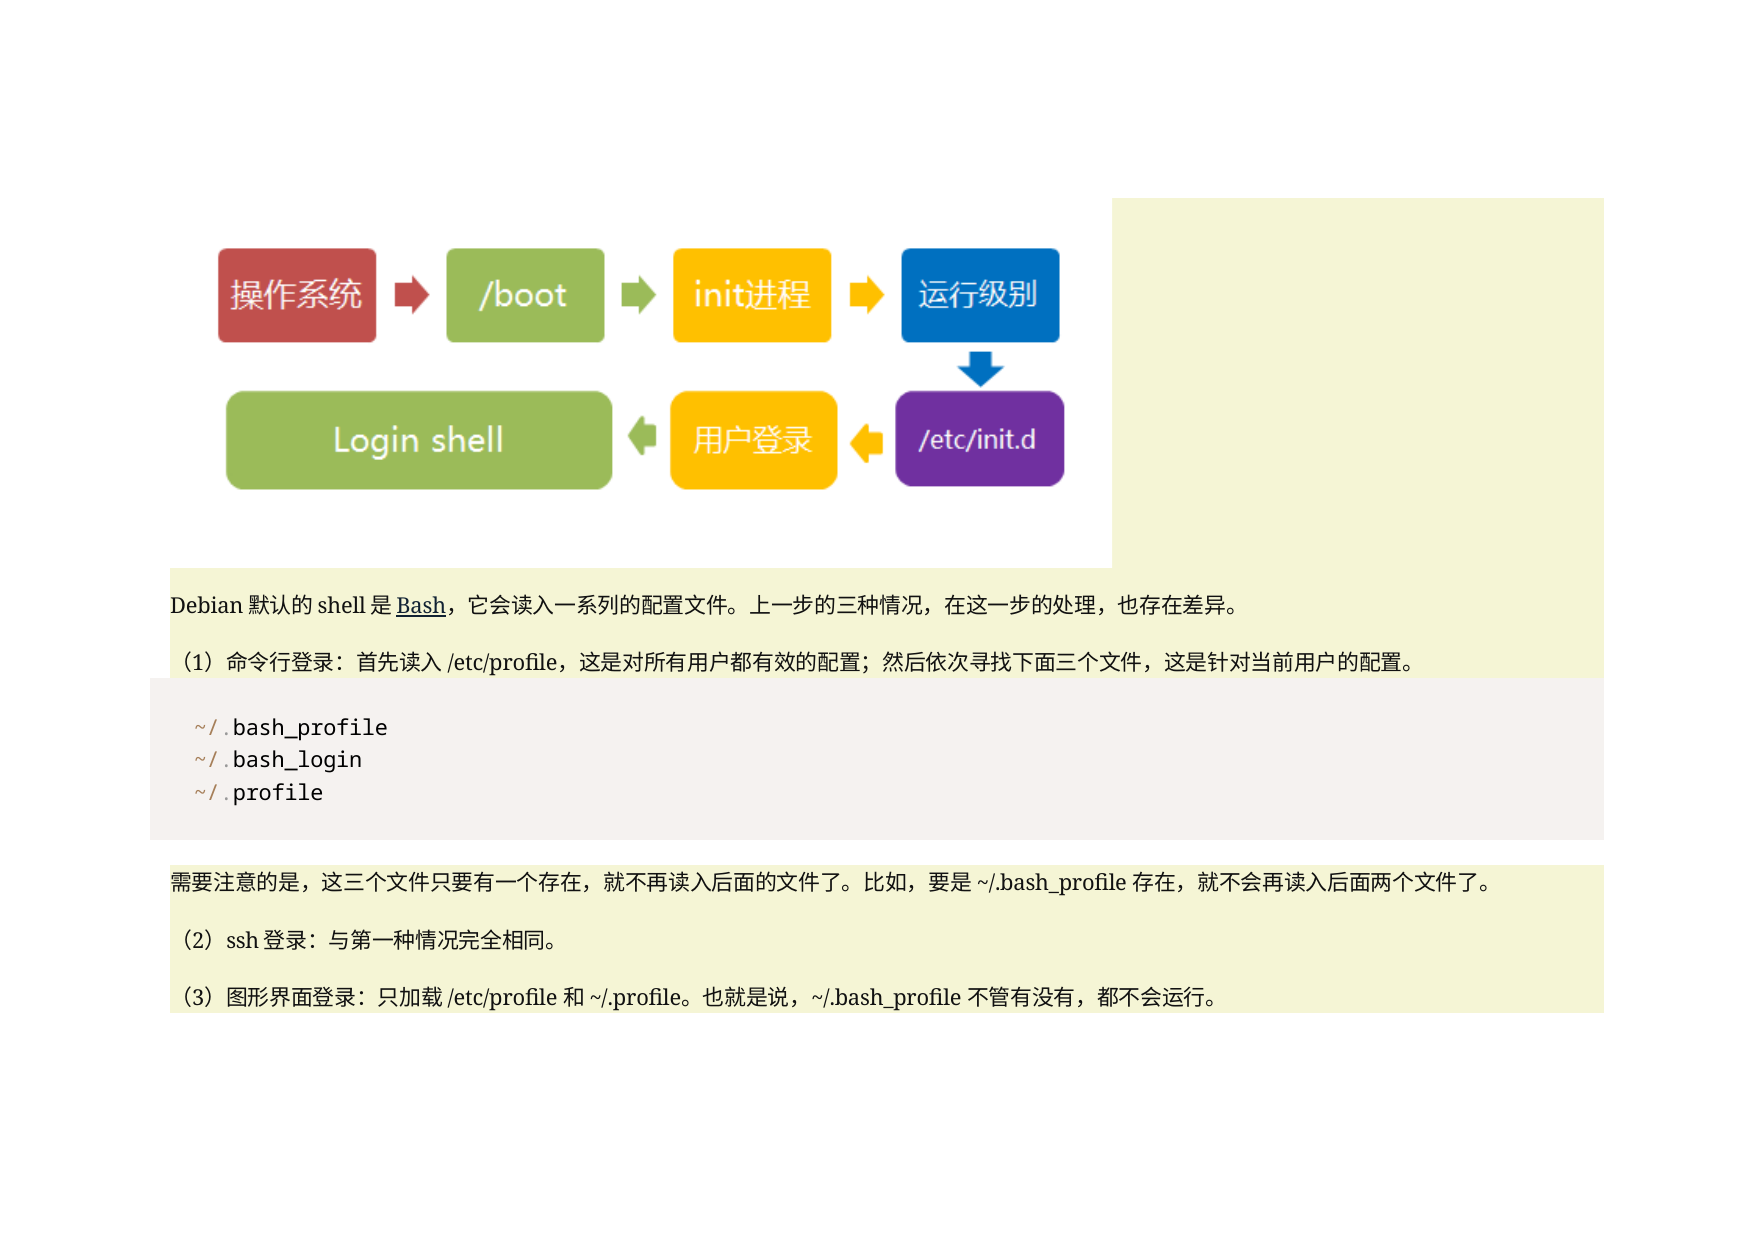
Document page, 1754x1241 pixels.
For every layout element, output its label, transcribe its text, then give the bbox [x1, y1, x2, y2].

text （3）图形界面登录：只加载 /etc/profile 和 ~/.profile。也就是说，~/.bash_profile 不管有没有，都不会运行。 [170, 980, 1604, 1013]
text （2）ssh登录：与第一种情况完全相同。 [170, 923, 1604, 955]
text （1）命令行登录：首先读入 /etc/profile，这是对所有用户都有效的配置；然后依次寻找下面三个文件，这是针对当前用户的配置。 [170, 645, 1604, 678]
text ~/.profile [150, 775, 1604, 808]
text ~/.bash_profile [150, 710, 1604, 743]
text 需要注意的是，这三个文件只要有一个存在，就不再读入后面的文件了。比如，要是 ~/.bash_profile 存在，就不会再读入后面两个文件了。 [170, 865, 1604, 898]
text Debian默认的shell是Bash，它会读入一系列的配置文件。上一步的三种情况，在这一步的处理，也存在差异。 [170, 588, 1604, 620]
text ~/.bash_login [150, 743, 1604, 775]
picture [170, 197, 1113, 568]
